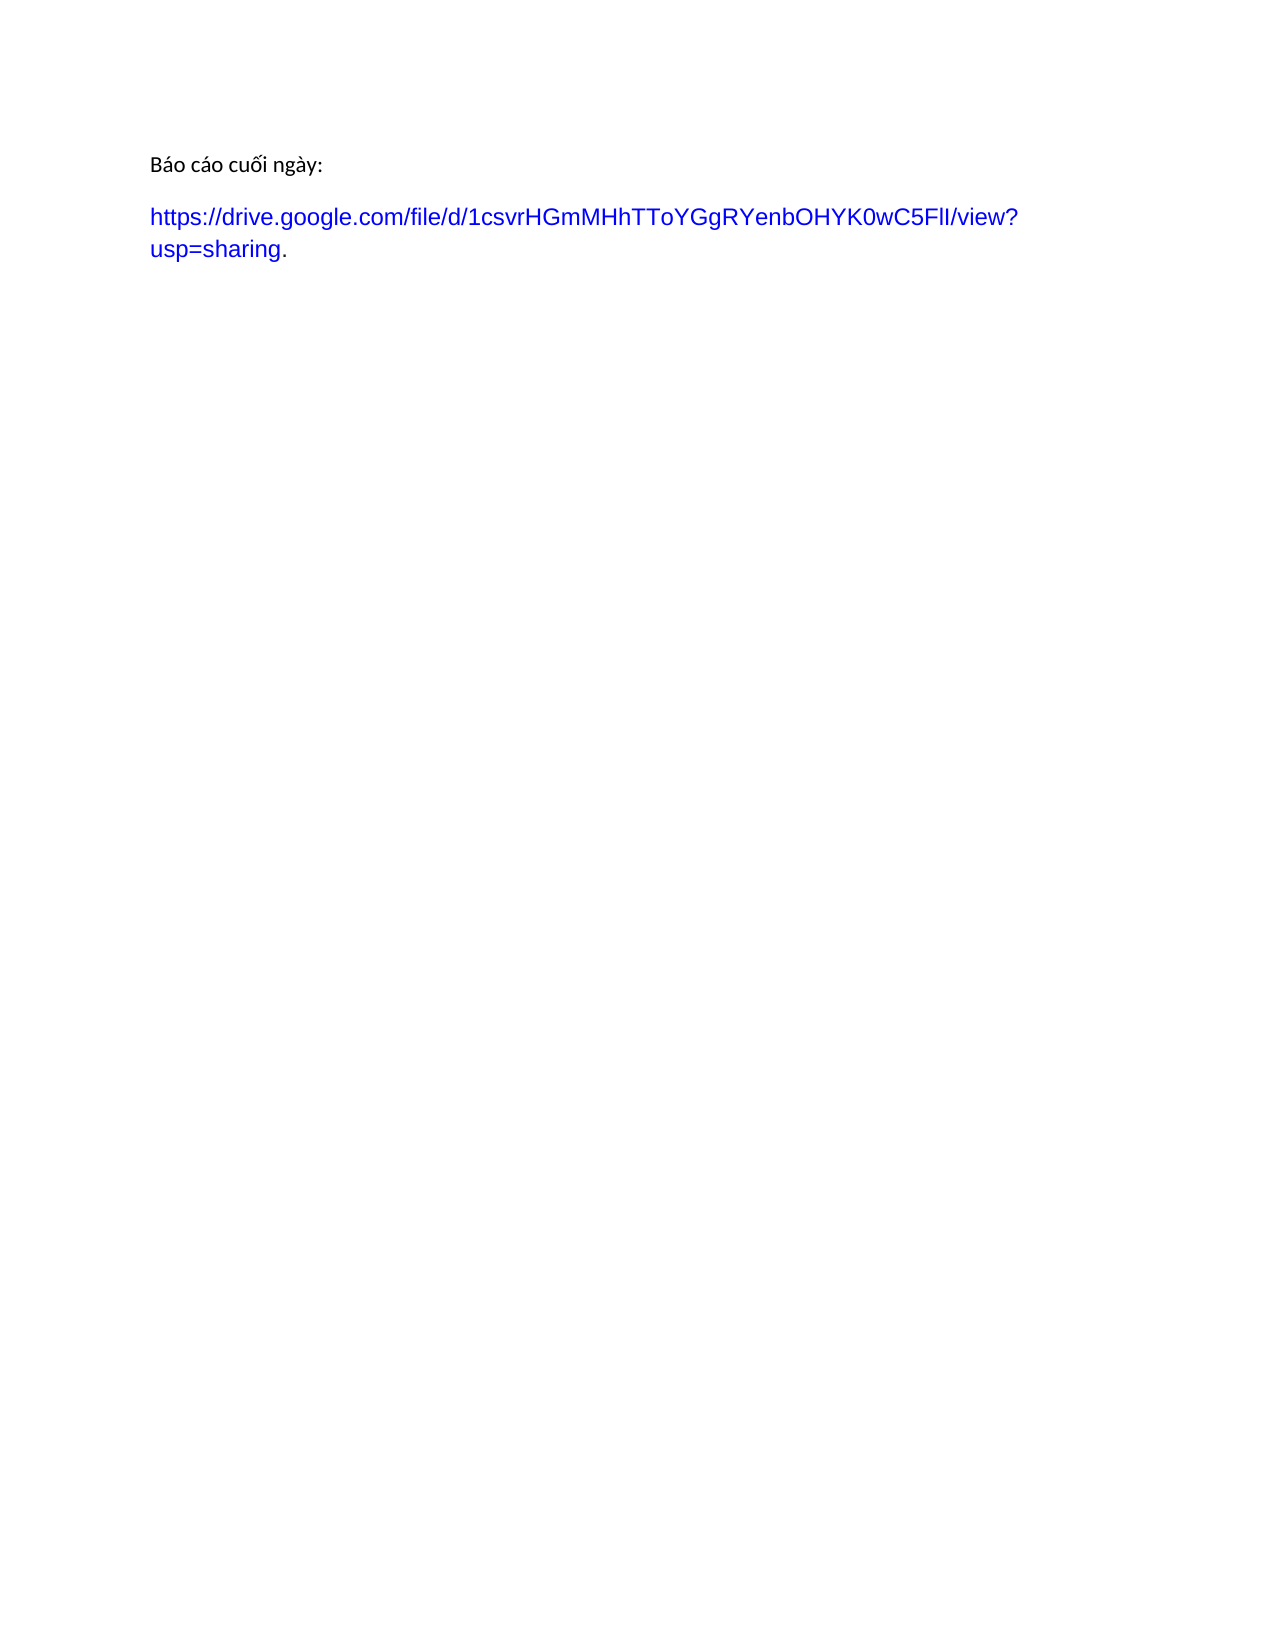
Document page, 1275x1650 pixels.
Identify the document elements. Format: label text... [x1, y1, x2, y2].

text Báo cáo cuối ngày: [150, 150, 1125, 178]
text https://drive.google.com/file/d/1csvrHGmMHhTToYGgRYenbOHYK0wC5FlI/view?usp=sharing. [150, 203, 1125, 262]
